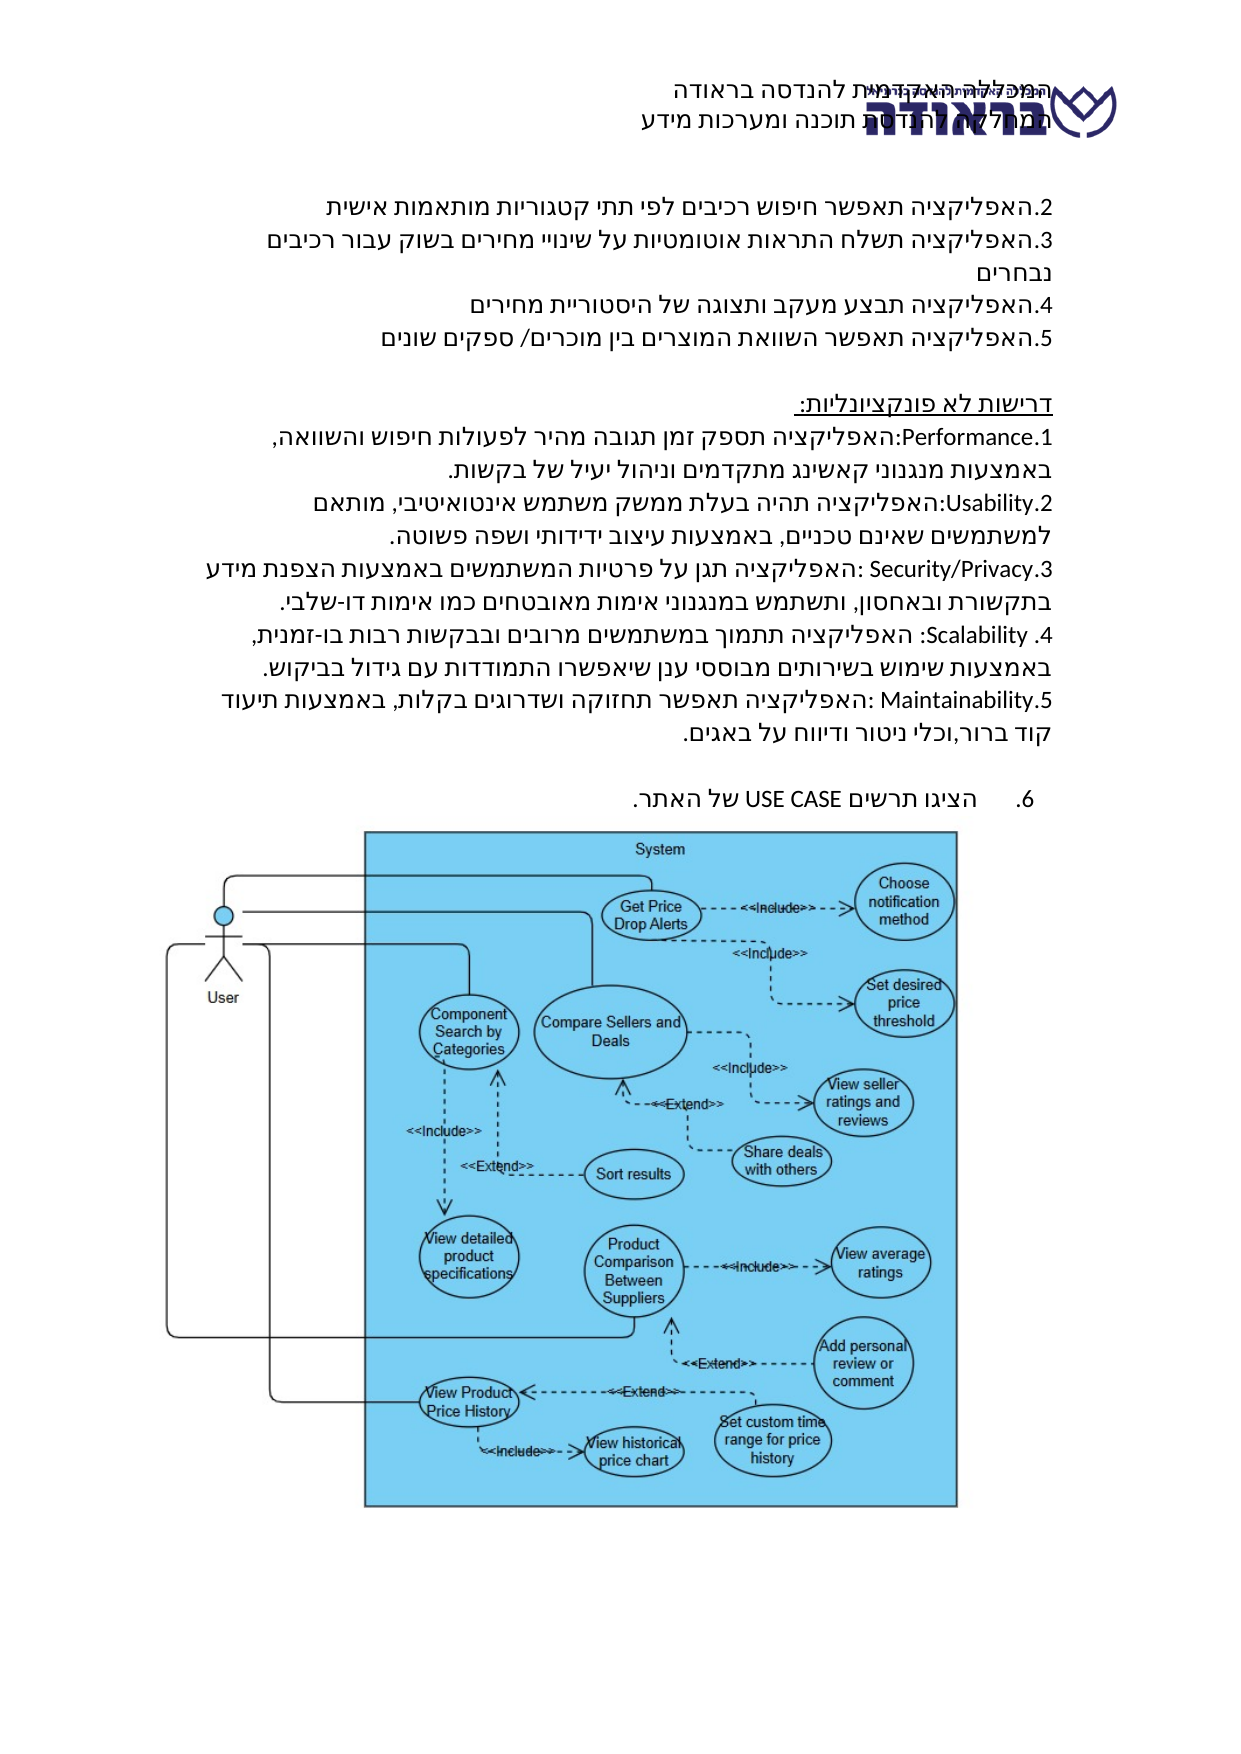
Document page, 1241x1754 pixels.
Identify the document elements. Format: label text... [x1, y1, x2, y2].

text דרישות לא פונקציונליות: [187, 388, 1053, 419]
picture [113, 816, 978, 1523]
list הציגו תרשים USE CASE של האתר. [187, 783, 1015, 814]
text 4.האפליקציה תבצע מעקב ותצוגה של היסטוריית מחירים [187, 289, 1053, 320]
text 5.האפליקציה תאפשר השוואת המוצרים בין מוכרים/ ספקים שונים [187, 322, 1053, 353]
text 3.האפליקציה תשלח התראות אוטומטיות על שינויי מחירים בשוק עבור רכיבים נבחרים [187, 224, 1053, 287]
text 2.האפליקציה תאפשר חיפוש רכיבים לפי תתי קטגוריות מותאמות אישית [187, 191, 1053, 221]
picture [858, 79, 1123, 143]
text 3.Security/Privacy :האפליקציה תגן על פרטיות המשתמשים באמצעות הצפנת מידע בתקשורת ובאחסון, ותשתמש במנגנוני אימות מאובטחים כמו אימות דו-שלבי. [187, 553, 1053, 616]
text 1.Performance:האפליקציה תספק זמן תגובה מהיר לפעולות חיפוש והשוואה, באמצעות מנגנוני קאשינג מתקדמים וניהול יעיל של בקשות. [187, 421, 1053, 485]
text 4. Scalability: האפליקציה תתמוך במשתמשים מרובים ובבקשות רבות בו-זמנית, באמצעות שימוש בשירותים מבוססי ענן שיאפשרו התמודדות עם גידול בביקוש. [187, 619, 1053, 682]
text 5.Maintainability :האפליקציה תאפשר תחזוקה ושדרוגים בקלות, באמצעות תיעוד קוד ברור,וכלי ניטור ודיווח על באגים. [187, 684, 1053, 748]
text 2.Usability:האפליקציה תהיה בעלת ממשק משתמש אינטואיטיבי, מותאם למשתמשים שאינם טכניים, באמצעות עיצוב ידידותי ושפה פשוטה. [187, 487, 1053, 551]
